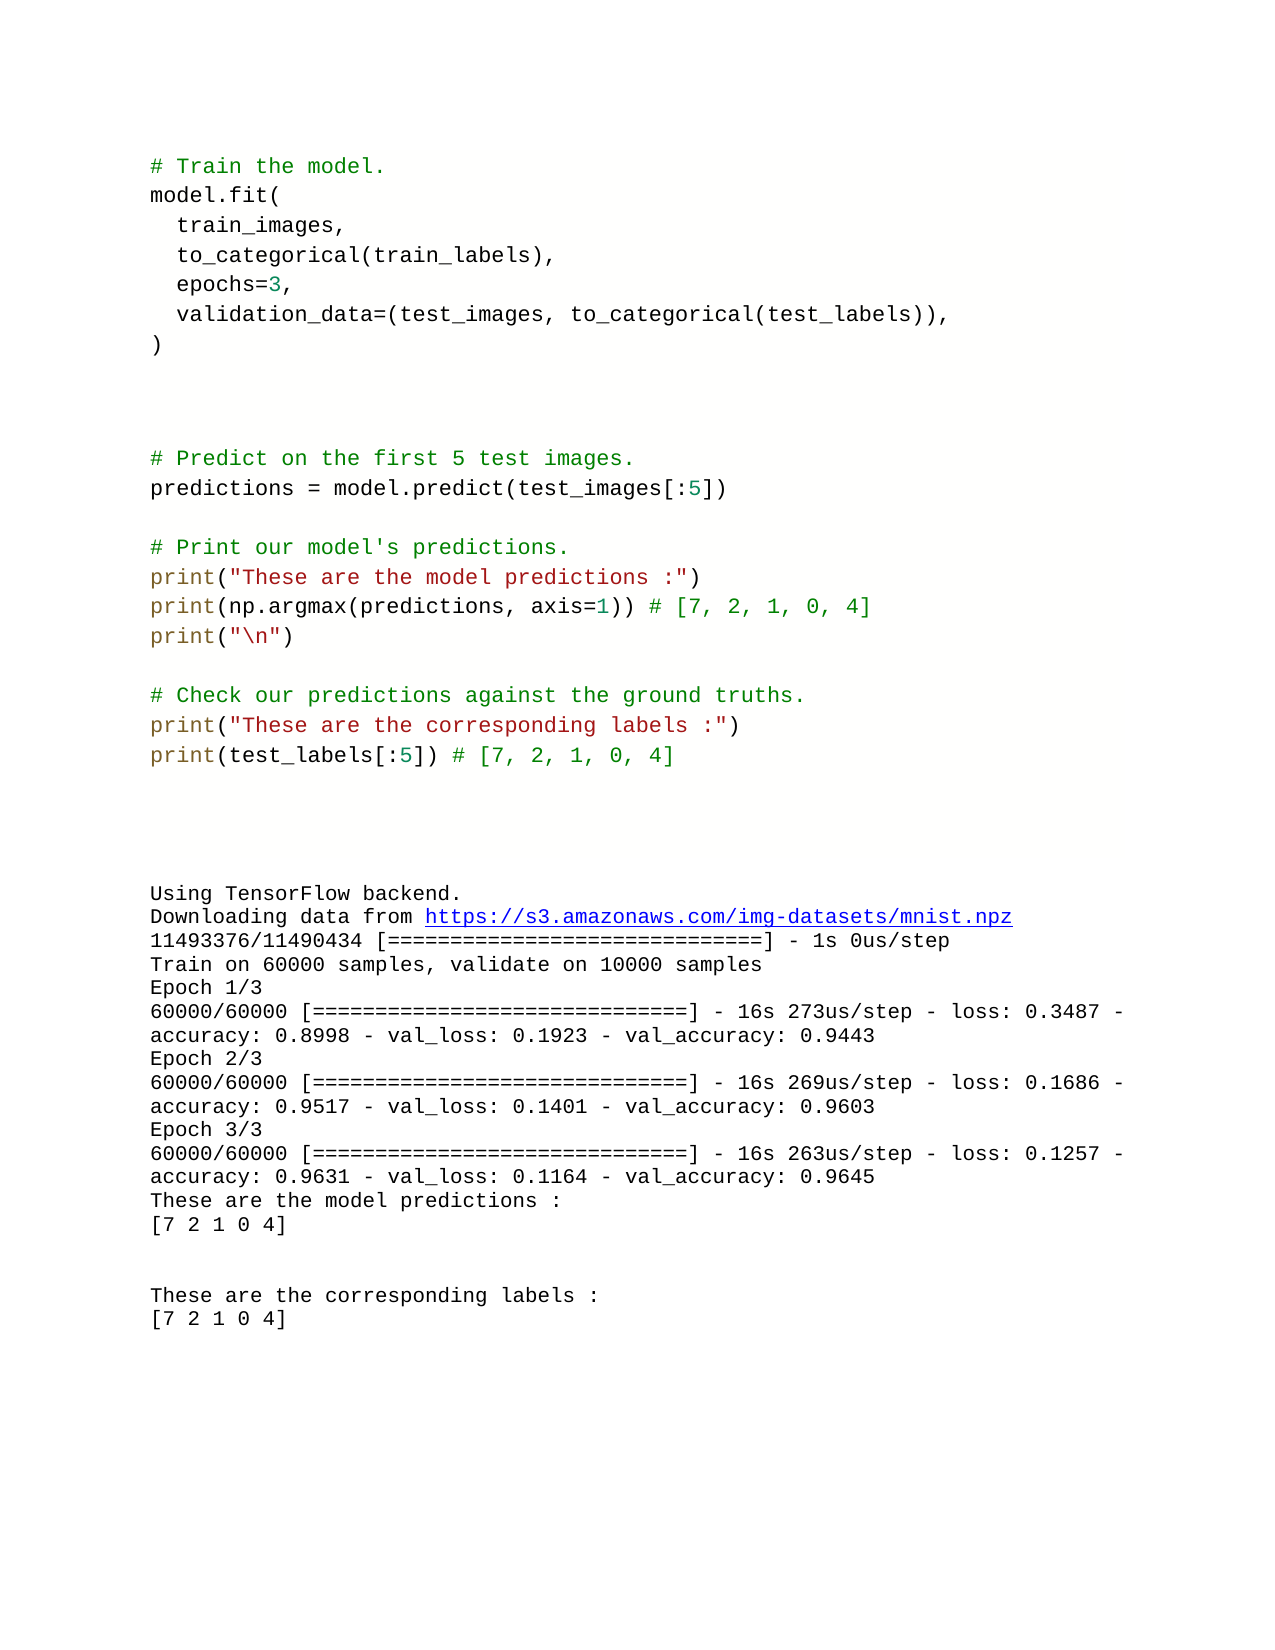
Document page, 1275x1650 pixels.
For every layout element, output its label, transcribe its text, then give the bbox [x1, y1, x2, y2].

text Using TensorFlow backend. [150, 883, 1125, 906]
text print(test_labels[:5]) # [7, 2, 1, 0, 4] [150, 739, 1125, 769]
text These are the model predictions : [150, 1190, 1125, 1214]
text Epoch 1/3 [150, 977, 1125, 1001]
text 60000/60000 [==============================] - 16s 269us/step - loss: 0.1686 - accuracy: 0.9517 - val_loss: 0.1401 - val_accuracy: 0.9603 [150, 1072, 1125, 1119]
text 11493376/11490434 [==============================] - 1s 0us/step [150, 930, 1125, 954]
text train_images, [150, 209, 1125, 239]
text [7 2 1 0 4] [150, 1308, 1125, 1332]
text print("\n") [150, 620, 1125, 650]
text These are the corresponding labels : [150, 1285, 1125, 1308]
text # Predict on the first 5 test images. [150, 442, 1125, 472]
text predictions = model.predict(test_images[:5]) [150, 472, 1125, 502]
text # Train the model. [150, 150, 1125, 180]
text [7 2 1 0 4] [150, 1214, 1125, 1237]
text # Check our predictions against the ground truths. [150, 680, 1125, 709]
text validation_data=(test_images, to_categorical(test_labels)), [150, 298, 1125, 328]
text to_categorical(train_labels), [150, 239, 1125, 269]
text ) [150, 328, 1125, 358]
text Downloading data from https://s3.amazonaws.com/img-datasets/mnist.npz [150, 906, 1125, 930]
text Train on 60000 samples, validate on 10000 samples [150, 954, 1125, 977]
text model.fit( [150, 180, 1125, 209]
text 60000/60000 [==============================] - 16s 263us/step - loss: 0.1257 - accuracy: 0.9631 - val_loss: 0.1164 - val_accuracy: 0.9645 [150, 1143, 1125, 1190]
text print("These are the corresponding labels :") [150, 709, 1125, 739]
text epochs=3, [150, 269, 1125, 298]
text # Print our model's predictions. [150, 531, 1125, 561]
text Epoch 2/3 [150, 1048, 1125, 1072]
text Epoch 3/3 [150, 1119, 1125, 1143]
text print(np.argmax(predictions, axis=1)) # [7, 2, 1, 0, 4] [150, 591, 1125, 620]
text 60000/60000 [==============================] - 16s 273us/step - loss: 0.3487 - accuracy: 0.8998 - val_loss: 0.1923 - val_accuracy: 0.9443 [150, 1001, 1125, 1048]
text print("These are the model predictions :") [150, 561, 1125, 591]
